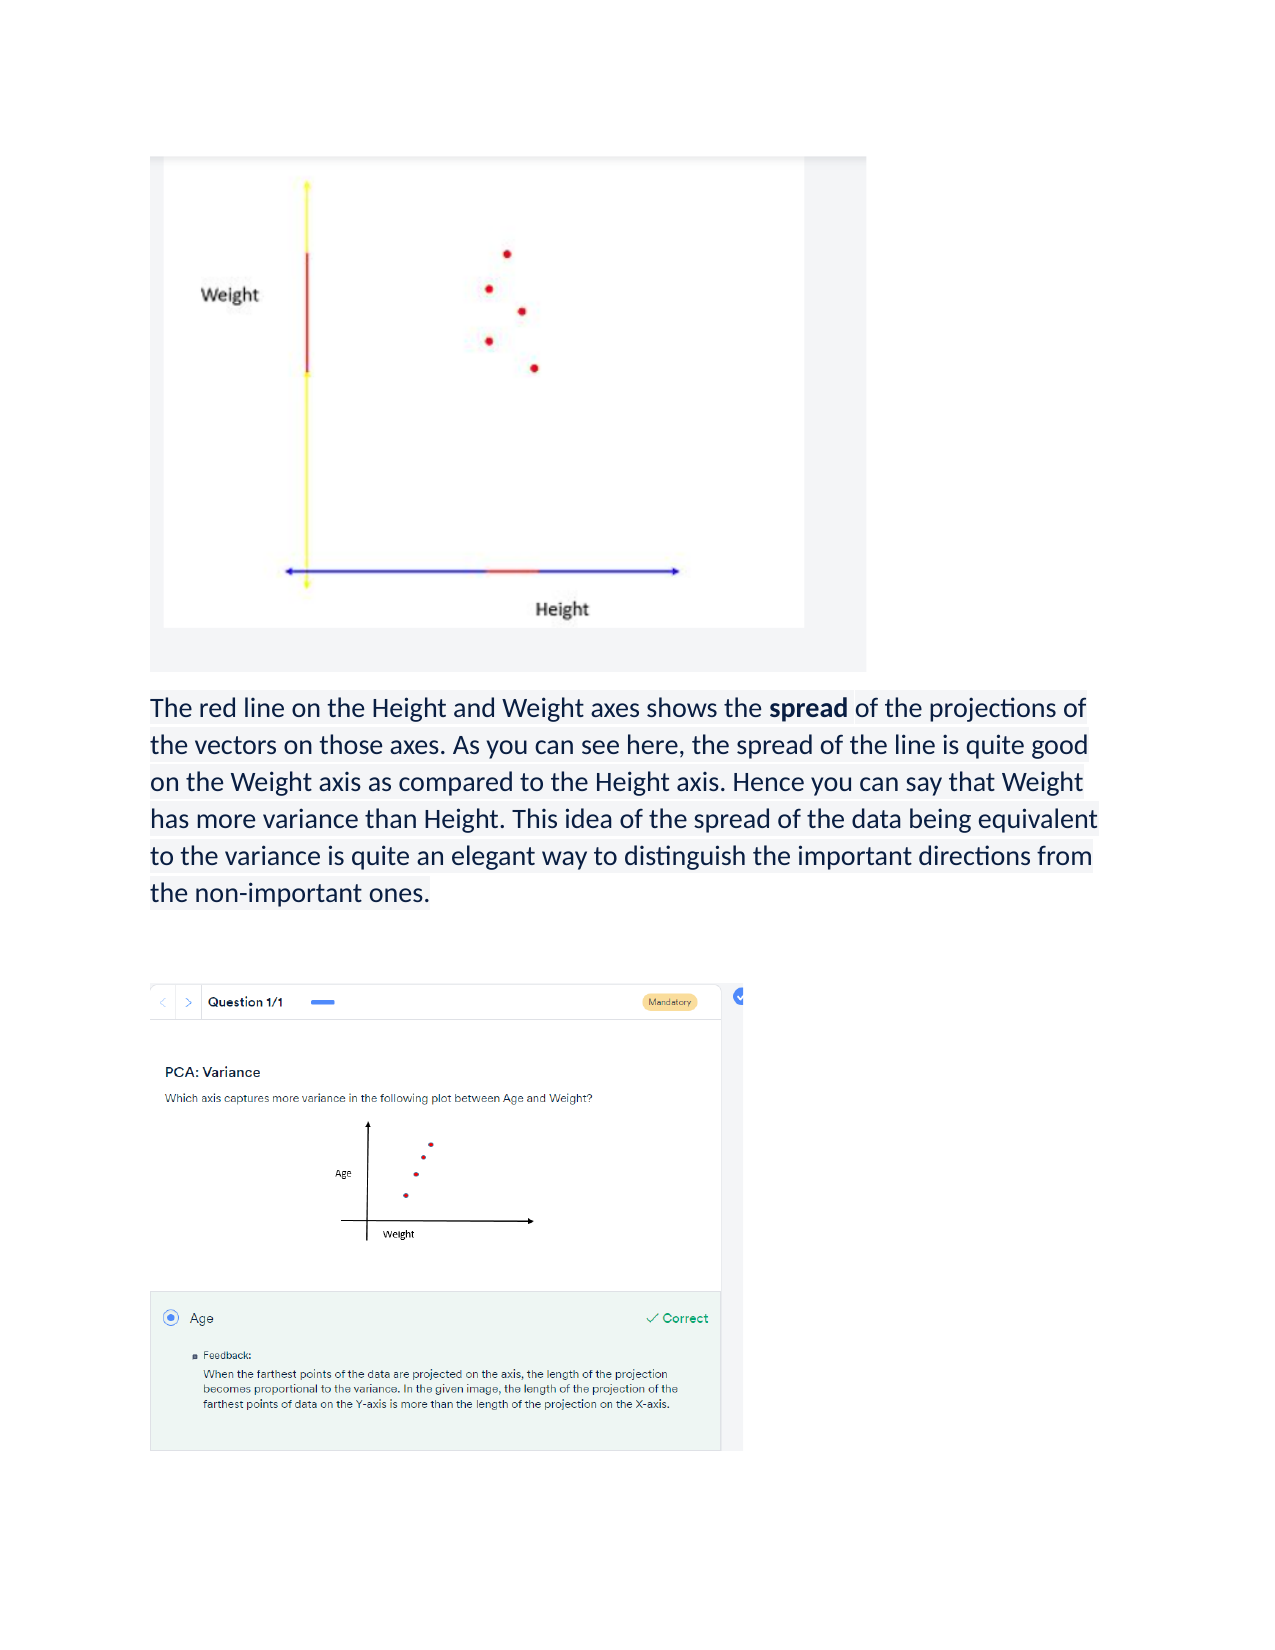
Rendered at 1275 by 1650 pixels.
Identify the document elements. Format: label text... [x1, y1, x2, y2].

picture [150, 983, 744, 1451]
picture [150, 150, 867, 672]
text The red line on the Height and Weight axes shows the spread of the projections of the vectors on those axes. As you can see here, the spread of the line is quite good on the Weight axis as compared to the Height axis. Hence you can say that Weight has more variance than Height. This idea of the spread of the data being equivalent to the variance is quite an elegant way to distinguish the important directions from the non-important ones. [150, 690, 1125, 910]
